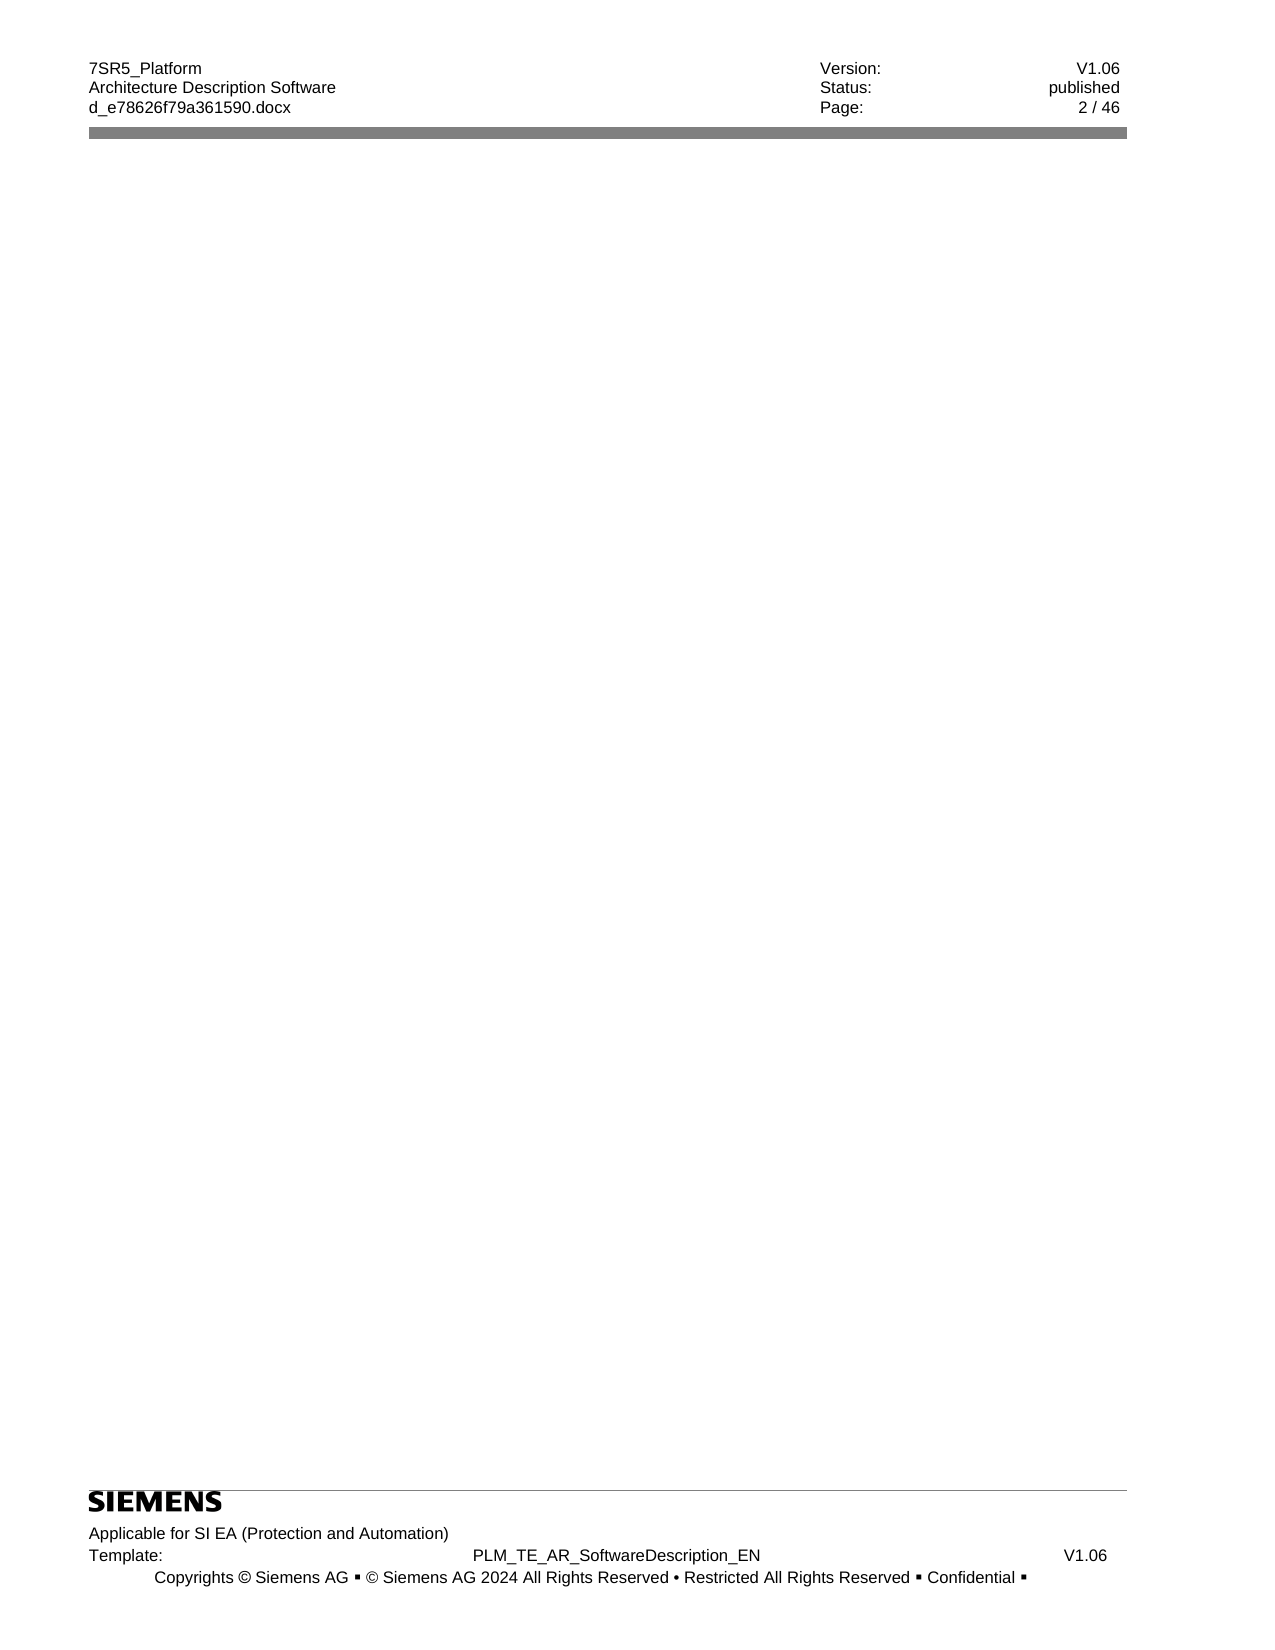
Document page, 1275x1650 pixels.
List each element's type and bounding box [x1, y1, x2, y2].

picture [88, 1491, 222, 1512]
